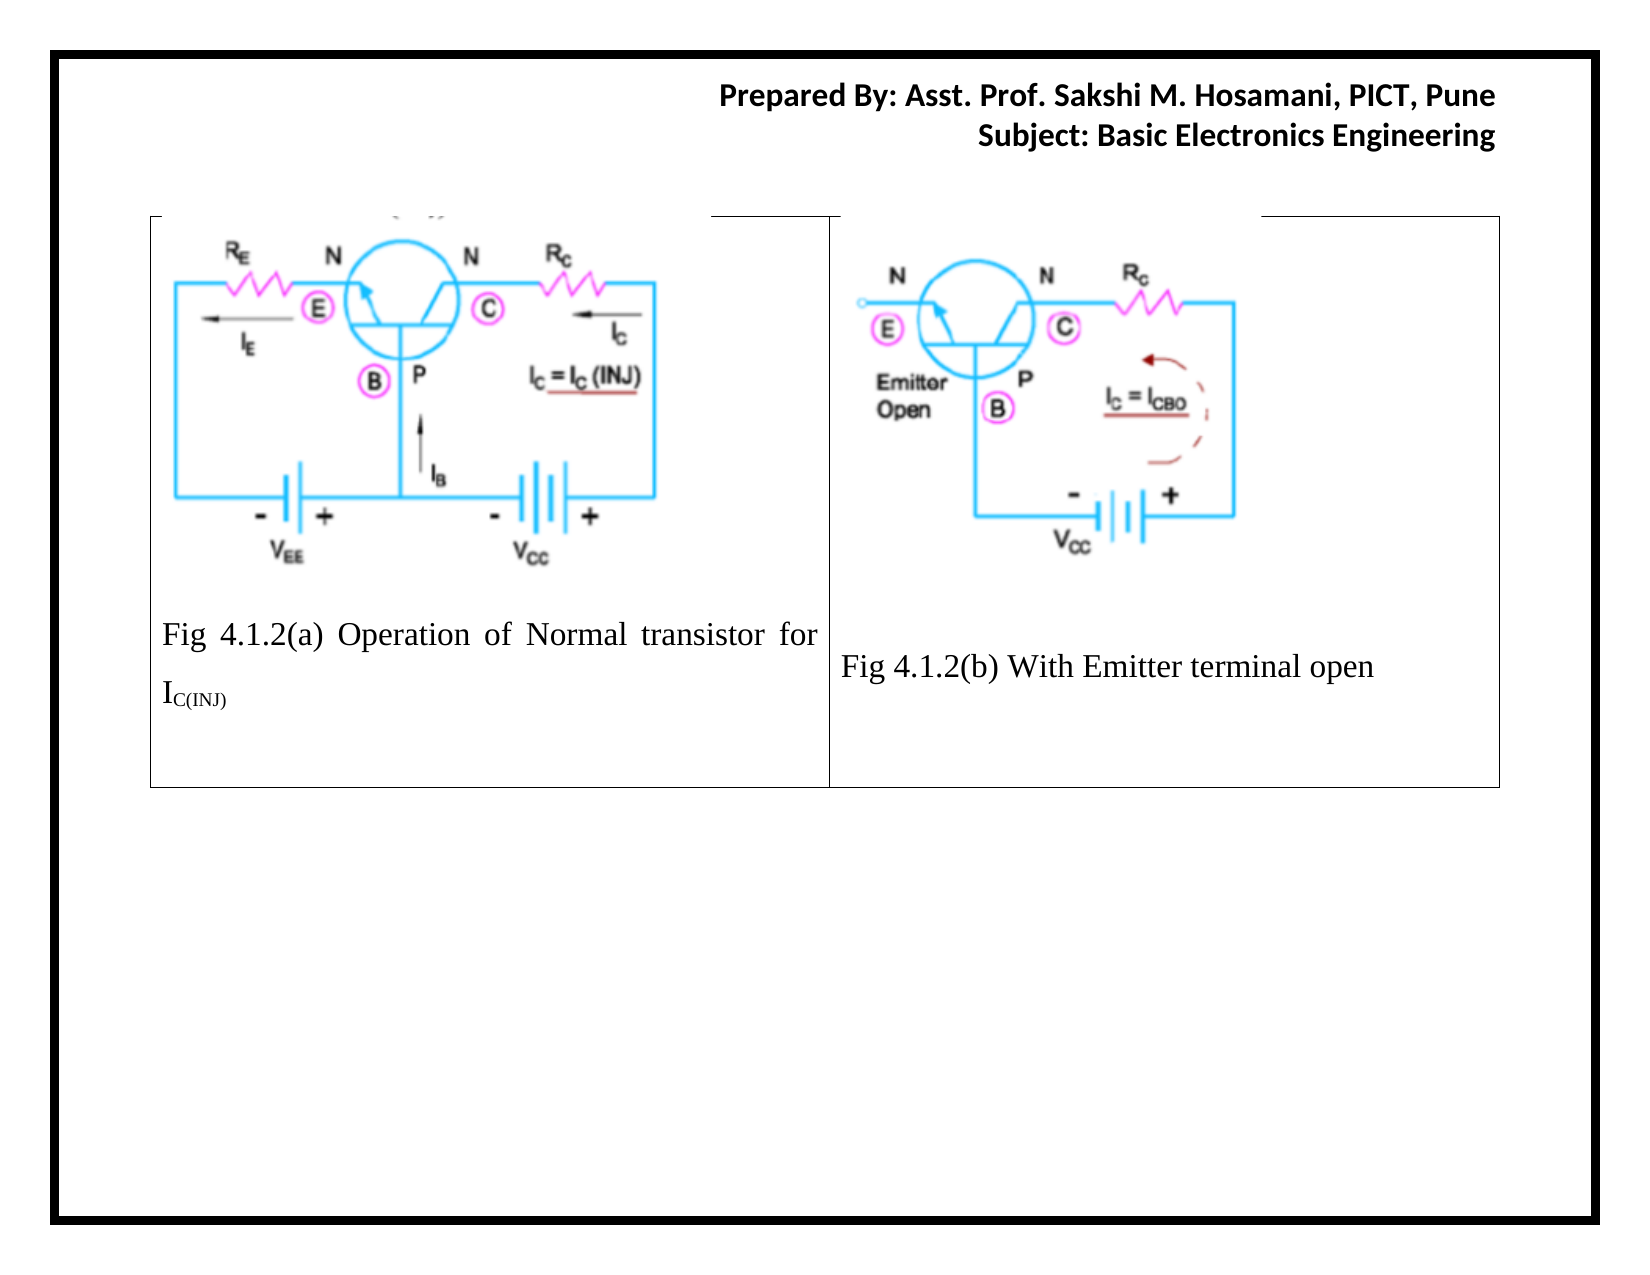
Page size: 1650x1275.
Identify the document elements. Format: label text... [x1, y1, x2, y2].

table_header Fig 4.1.2(b) With Emitter terminal open [830, 217, 1499, 787]
picture [840, 216, 1262, 575]
picture [161, 216, 712, 601]
table_header Fig 4.1.2(a) Operation of Normal transistor for IC(INJ) [151, 217, 829, 787]
